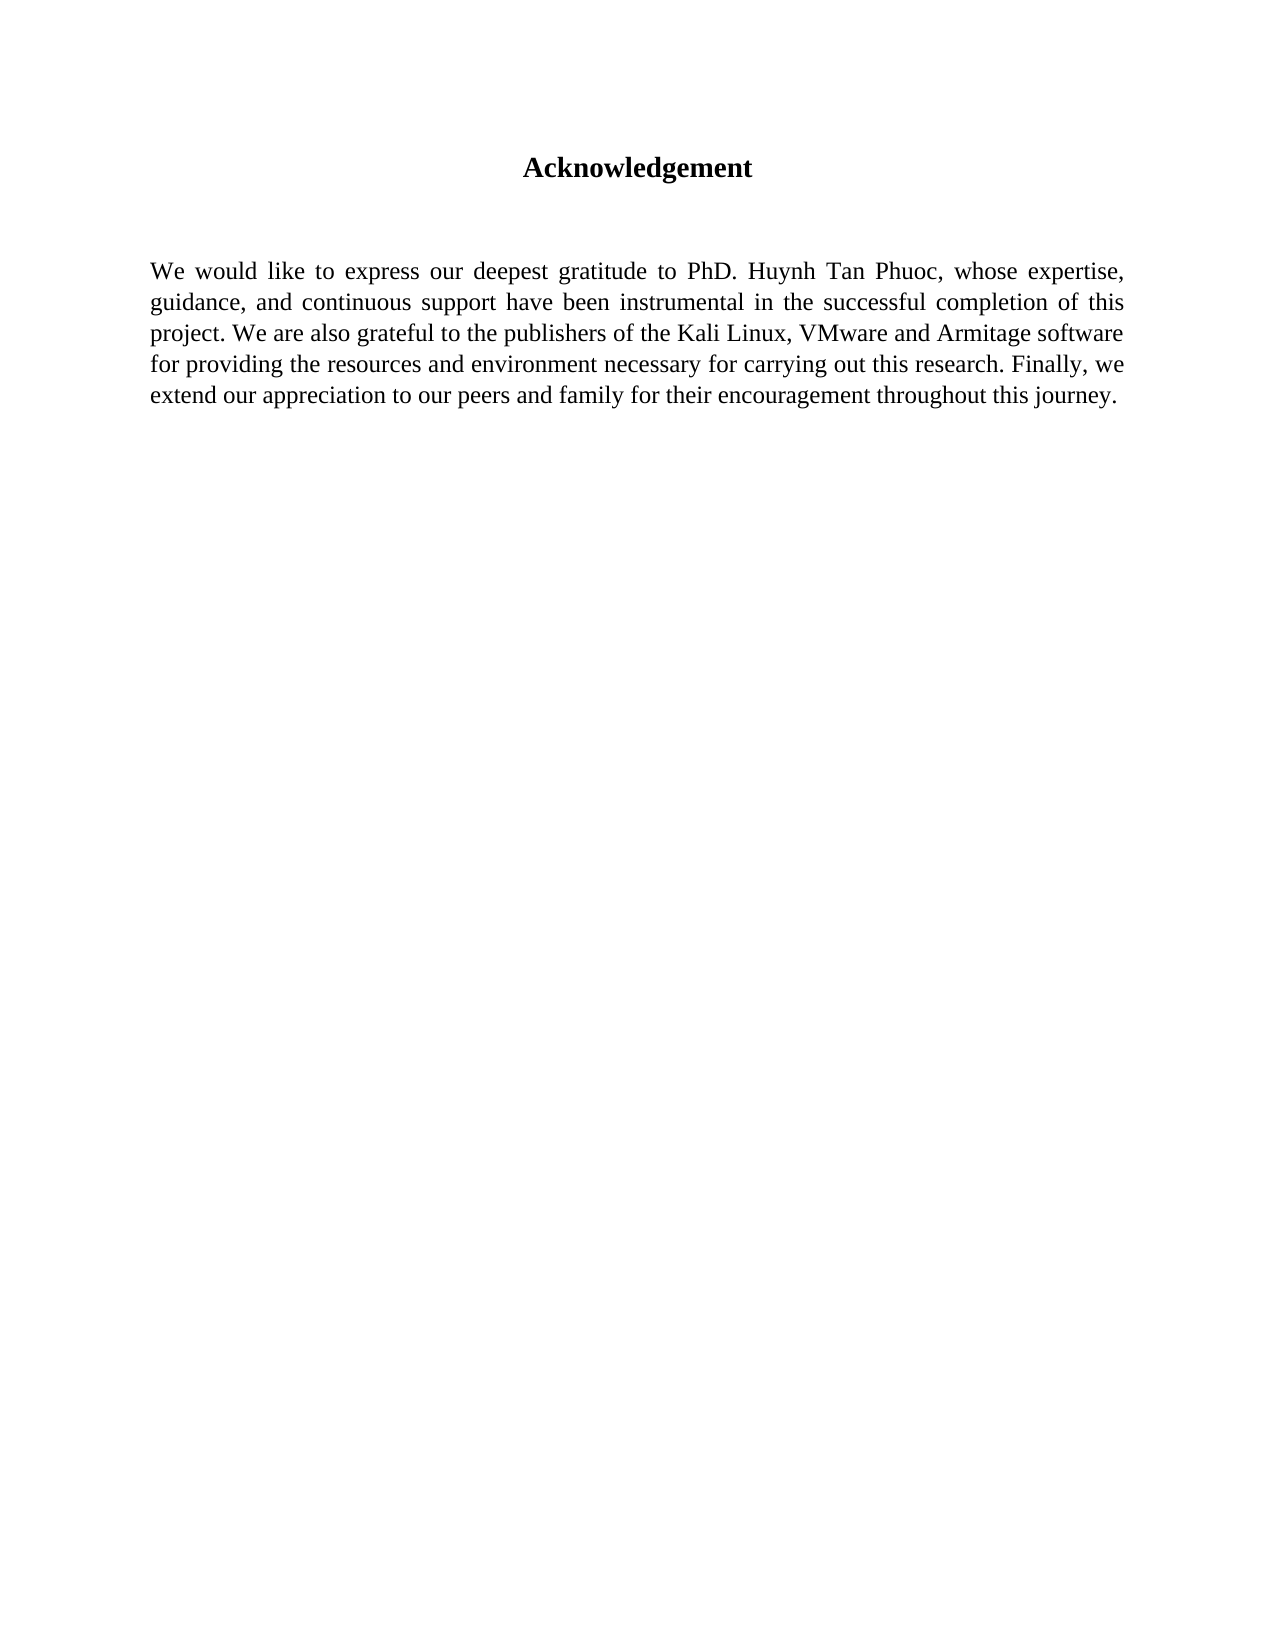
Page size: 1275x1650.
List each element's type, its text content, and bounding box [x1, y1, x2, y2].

subtitle Acknowledgement [190, 150, 1086, 183]
text We would like to express our deepest gratitude to PhD. Huynh Tan Phuoc, whose expertise, guidance, and continuous support have been instrumental in the successful completion of this project. We are also grateful to the publishers of the Kali Linux, VMware and Armitage software for providing the resources and environment necessary for carrying out this research. Finally, we extend our appreciation to our peers and family for their encouragement throughout this journey. [150, 256, 1125, 409]
